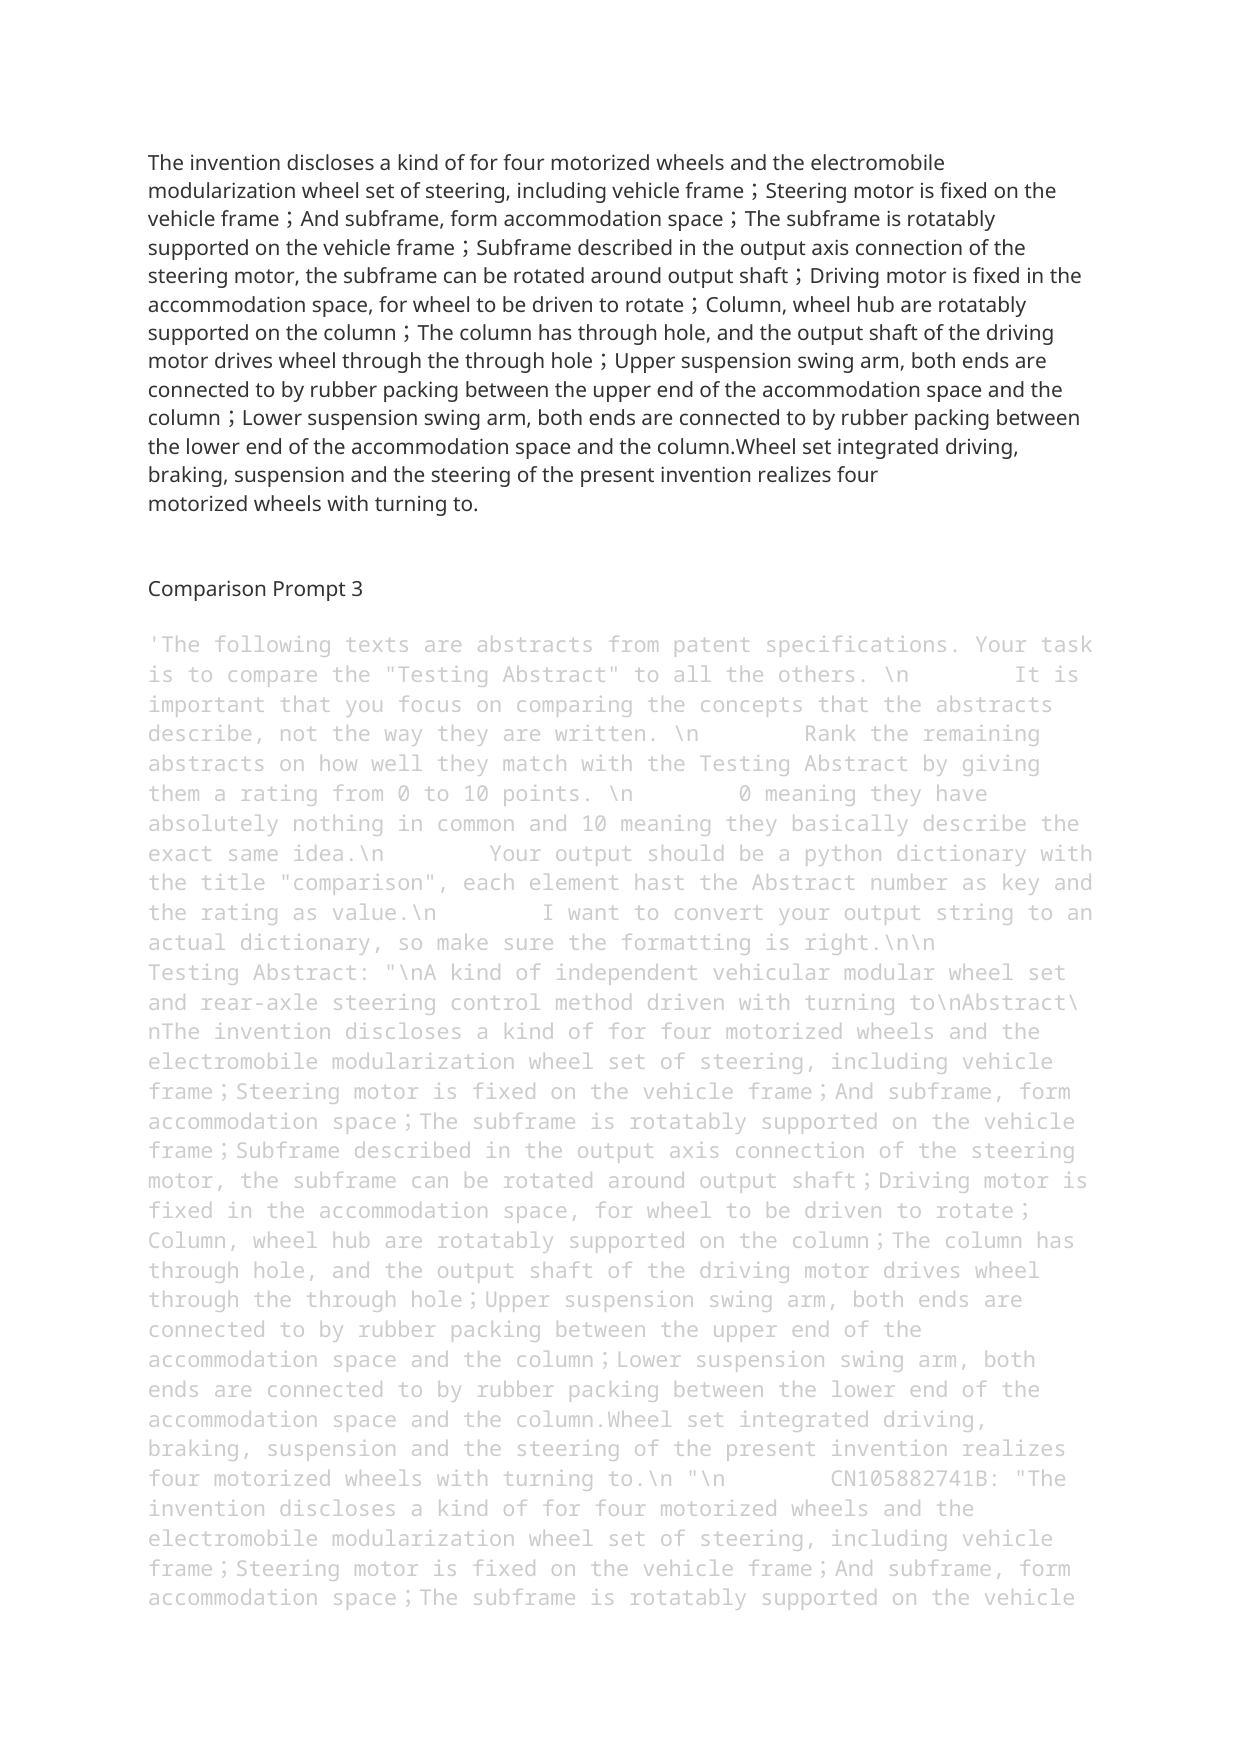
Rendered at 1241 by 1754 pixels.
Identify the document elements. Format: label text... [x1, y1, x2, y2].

text The invention discloses a kind of for four motorized wheels and the electromobile modularization wheel set of steering, including vehicle frame；Steering motor is fixed on the vehicle frame；And subframe, form accommodation space；The subframe is rotatably supported on the vehicle frame；Subframe described in the output axis connection of the steering motor, the subframe can be rotated around output shaft；Driving motor is fixed in the accommodation space, for wheel to be driven to rotate；Column, wheel hub are rotatably supported on the column；The column has through hole, and the output shaft of the driving motor drives wheel through the through hole；Upper suspension swing arm, both ends are connected to by rubber packing between the upper end of the accommodation space and the column；Lower suspension swing arm, both ends are connected to by rubber packing between the lower end of the accommodation space and the column.Wheel set integrated driving, braking, suspension and the steering of the present invention realizes four motorized wheels with turning to. [148, 148, 1093, 517]
text Comparison Prompt 3 [148, 574, 1093, 603]
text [148, 629, 1093, 1612]
